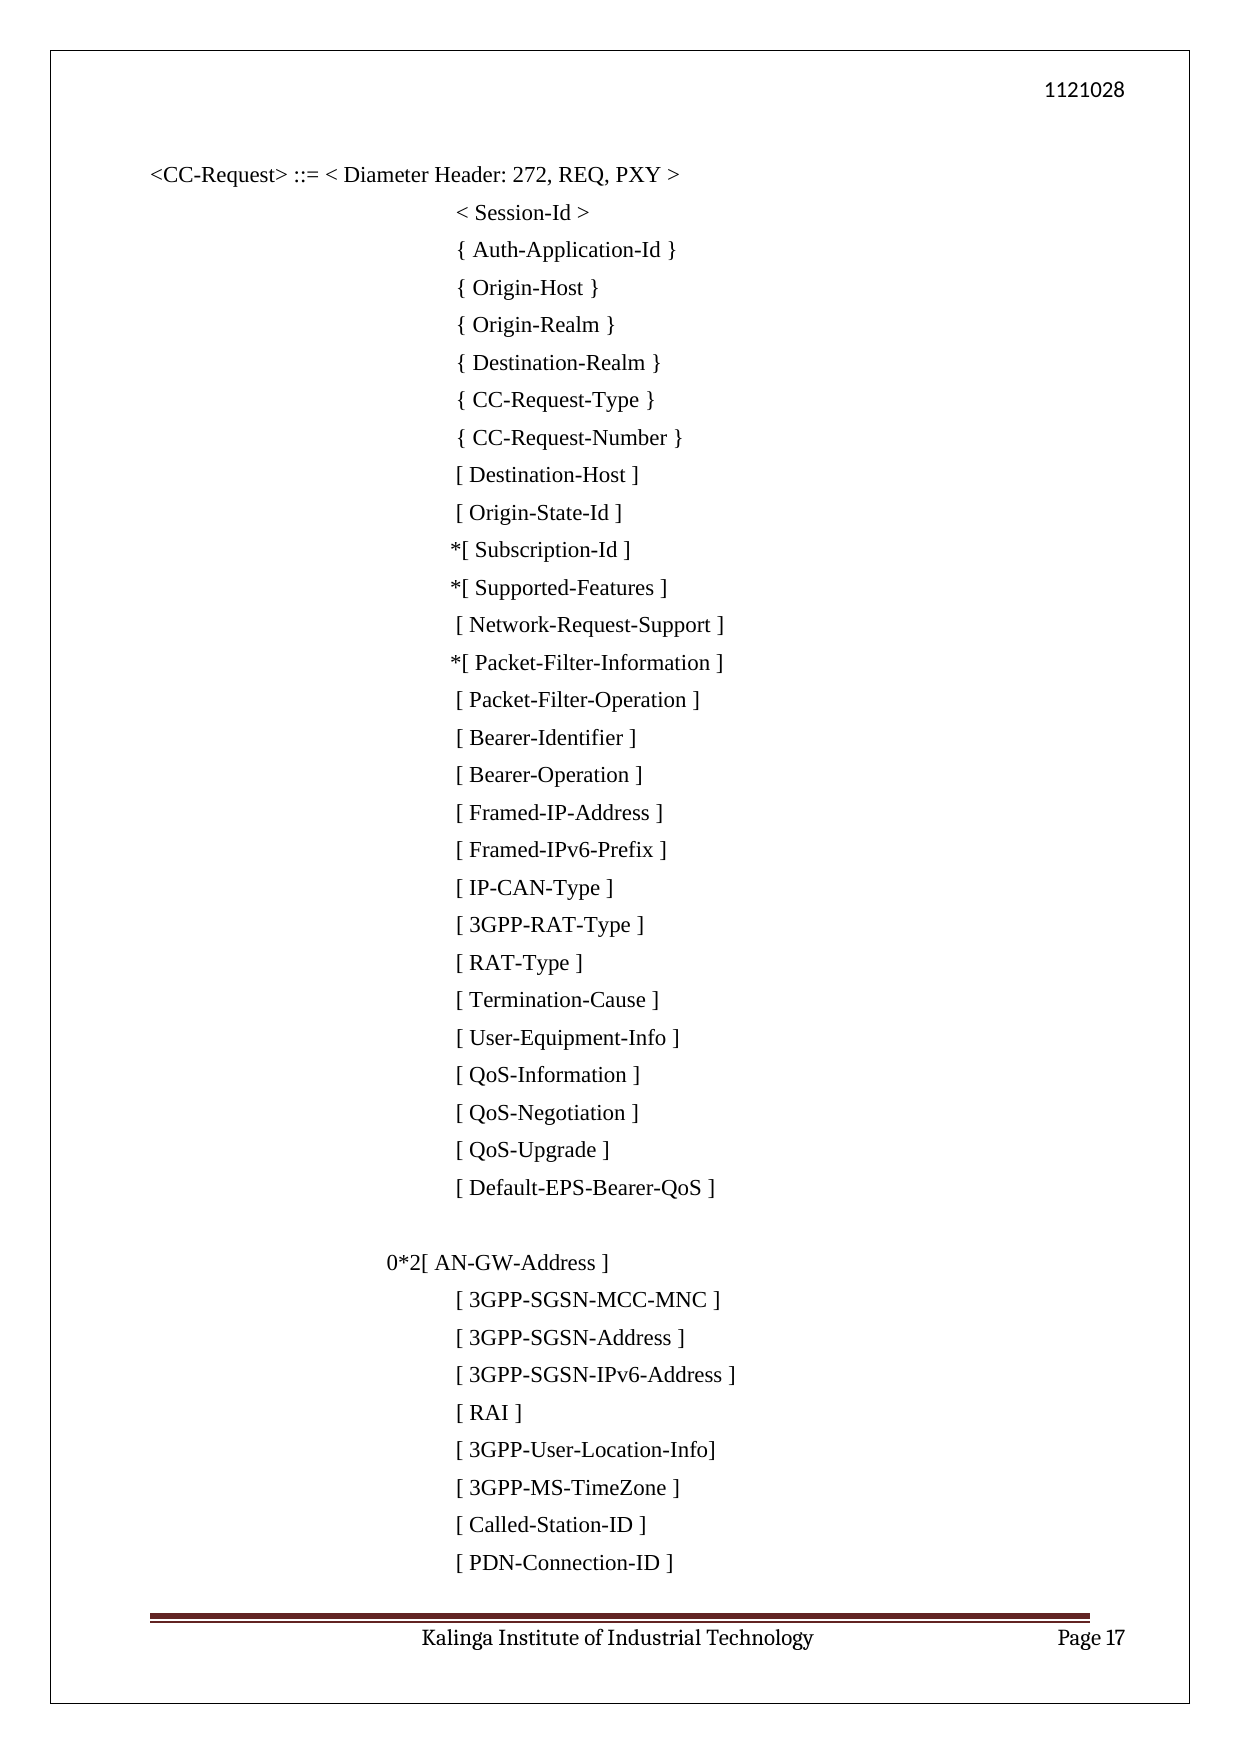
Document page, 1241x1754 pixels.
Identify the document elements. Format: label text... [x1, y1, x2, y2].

text [ Framed-IPv6-Prefix ] [150, 825, 1090, 862]
text [ Default-EPS-Bearer-QoS ] [150, 1162, 1090, 1237]
text [ RAT-Type ] [150, 937, 1090, 975]
text [ Packet-Filter-Operation ] [150, 675, 1090, 712]
text { CC-Request-Number } [150, 412, 1090, 450]
text { Auth-Application-Id } [150, 225, 1090, 262]
text [ RAI ] [150, 1387, 1090, 1425]
text *[ Packet-Filter-Information ] [150, 637, 1090, 675]
text [ QoS-Negotiation ] [150, 1087, 1090, 1125]
text [ 3GPP-SGSN-IPv6-Address ] [150, 1350, 1090, 1387]
text [ Origin-State-Id ] [150, 487, 1090, 525]
text <CC-Request> ::= < Diameter Header: 272, REQ, PXY > [150, 150, 1090, 187]
text { Origin-Host } [150, 262, 1090, 300]
text < Session-Id > [150, 187, 1090, 225]
text [ Destination-Host ] [150, 450, 1090, 487]
text [ Framed-IP-Address ] [150, 787, 1090, 825]
text [ IP-CAN-Type ] [150, 862, 1090, 900]
text { Origin-Realm } [150, 300, 1090, 337]
text [ 3GPP-SGSN-MCC-MNC ] [150, 1275, 1090, 1312]
text [ Bearer-Identifier ] [150, 712, 1090, 750]
text [ Termination-Cause ] [150, 975, 1090, 1012]
text [ 3GPP-RAT-Type ] [150, 900, 1090, 937]
text [ User-Equipment-Info ] [150, 1012, 1090, 1050]
text [ Bearer-Operation ] [150, 750, 1090, 787]
text [ QoS-Upgrade ] [150, 1125, 1090, 1162]
text [ Network-Request-Support ] [150, 600, 1090, 637]
text *[ Subscription-Id ] [150, 525, 1090, 562]
text [ 3GPP-MS-TimeZone ] [150, 1462, 1090, 1500]
text 0*2[ AN-GW-Address ] [150, 1237, 1090, 1275]
text [ 3GPP-SGSN-Address ] [150, 1312, 1090, 1350]
text [ QoS-Information ] [150, 1050, 1090, 1087]
text { Destination-Realm } [150, 337, 1090, 375]
text [ 3GPP-User-Location-Info] [150, 1425, 1090, 1462]
text { CC-Request-Type } [150, 375, 1090, 412]
text *[ Supported-Features ] [150, 562, 1090, 600]
text [ Called-Station-ID ] [150, 1500, 1090, 1537]
text [ PDN-Connection-ID ] [150, 1537, 1090, 1575]
